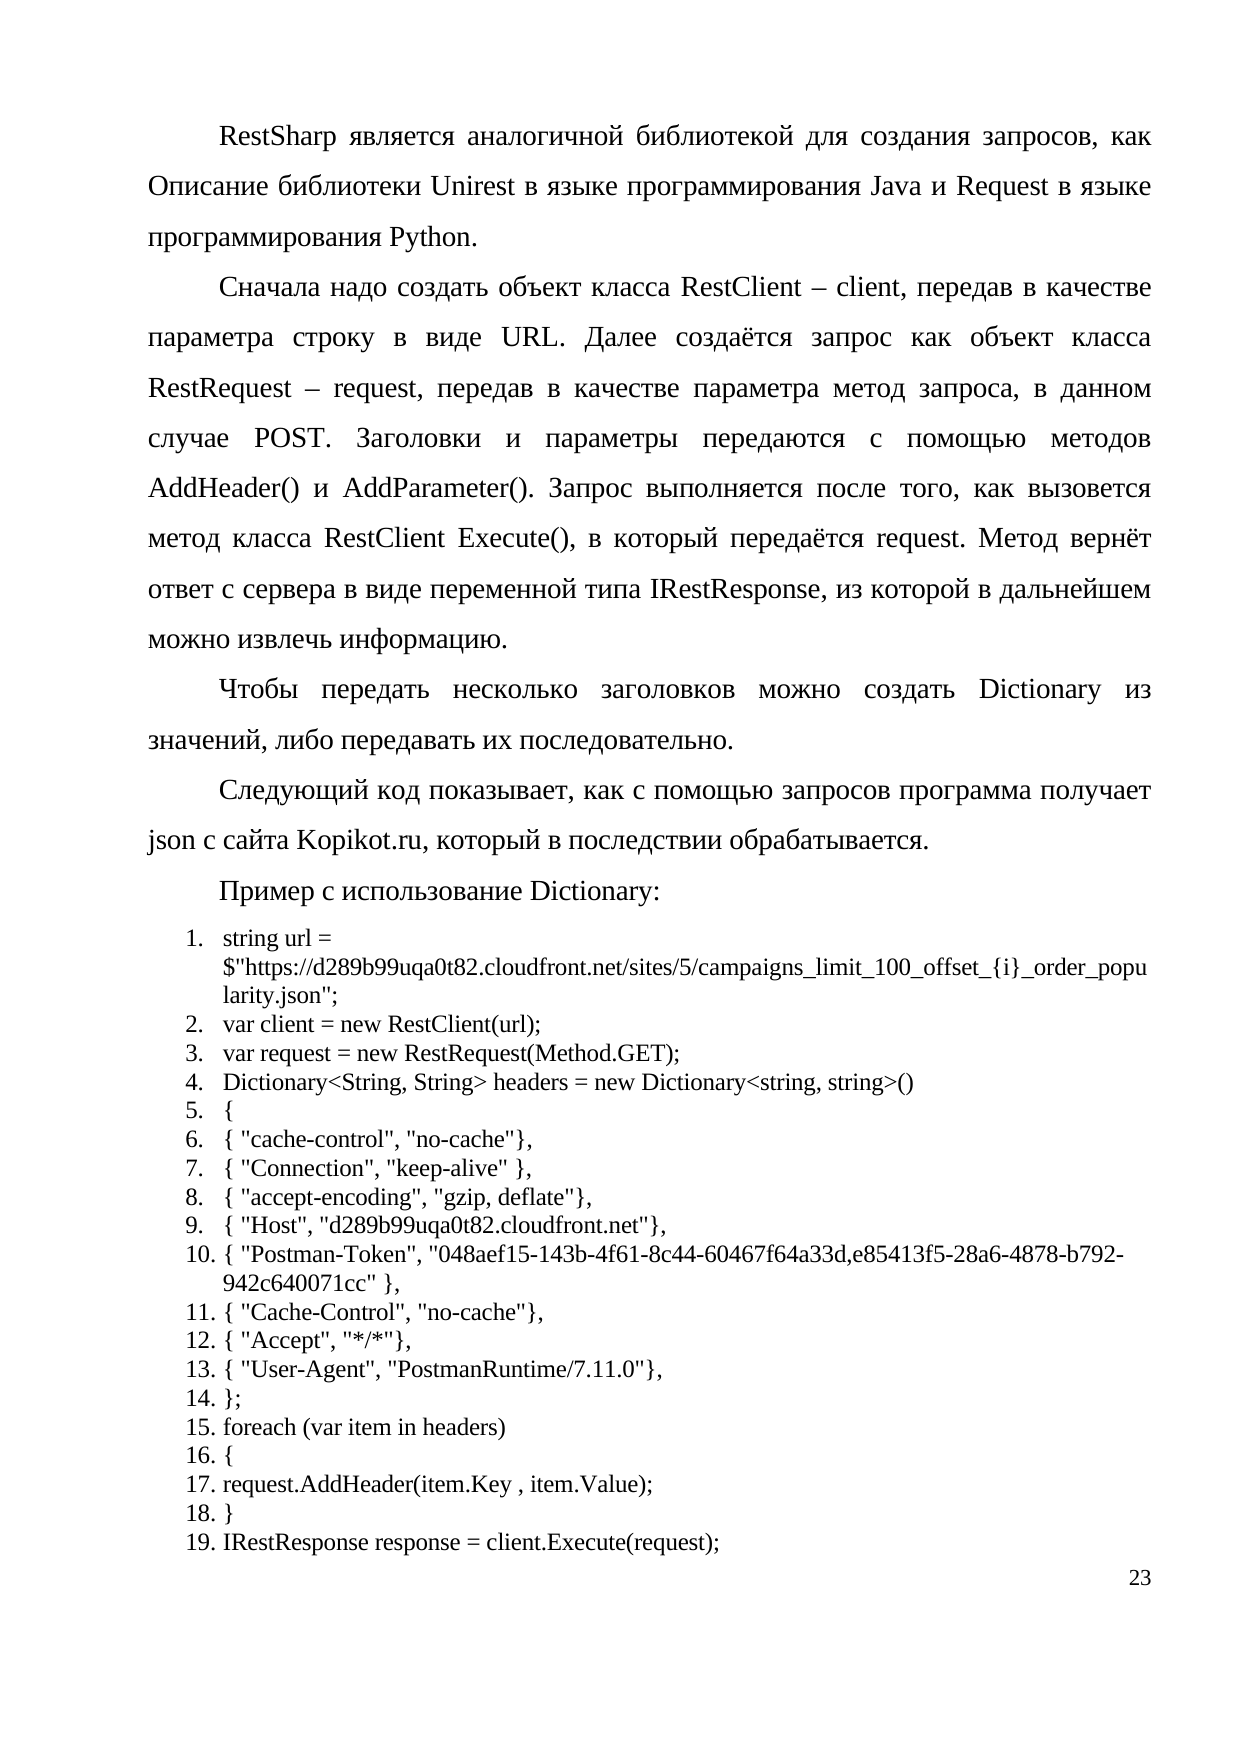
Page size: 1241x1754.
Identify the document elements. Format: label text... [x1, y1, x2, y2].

list { "cache-control", "no-cache"}, [185, 1124, 1152, 1153]
list string url = $"https://d289b99uqa0t82.cloudfront.net/sites/5/campaigns_limit_100_offset_{i}_order_popularity.json"; [185, 923, 1152, 1009]
list { "Cache-Control", "no-cache"}, [185, 1297, 1152, 1326]
list } [185, 1498, 1152, 1527]
list { "Accept", "*/*"}, [185, 1326, 1152, 1354]
list RestSharp является аналогичной библиотекой для создания запросов, как Описание библиотеки Unirest в языке программирования Java и Request в языке программирования Python. [148, 118, 1152, 252]
list IRestResponse response = client.Execute(request); [185, 1527, 1152, 1556]
list { "Host", "d289b99uqa0t82.cloudfront.net"}, [185, 1211, 1152, 1239]
list var request = new RestRequest(Method.GET); [185, 1038, 1152, 1067]
list { [185, 1096, 1152, 1124]
list Dictionary<String, String> headers = new Dictionary<string, string>() [185, 1067, 1152, 1096]
list }; [185, 1383, 1152, 1412]
text Чтобы передать несколько заголовков можно создать Dictionary из значений, либо передавать их последовательно. [148, 672, 1152, 755]
list foreach (var item in headers) [185, 1412, 1152, 1441]
text Пример с использование Dictionary: [148, 873, 1152, 906]
text Сначала надо создать объект класса RestClient – client, передав в качестве параметра строку в виде URL. Далее создаётся запрос как объект класса RestRequest – request, передав в качестве параметра метод запроса, в данном случае POST. Заголовки и параметры передаются с помощью методов AddHeader() и AddParameter(). Запрос выполняется после того, как вызовется метод класса RestClient Execute(), в который передаётся request. Метод вернёт ответ с сервера в виде переменной типа IRestResponse, из которой в дальнейшем можно извлечь информацию. [148, 269, 1152, 655]
list { "User-Agent", "PostmanRuntime/7.11.0"}, [185, 1354, 1152, 1383]
list request.AddHeader(item.Key , item.Value); [185, 1469, 1152, 1498]
list { "Postman-Token", "048aef15-143b-4f61-8c44-60467f64a33d,e85413f5-28a6-4878-b792-942c640071cc" }, [185, 1239, 1152, 1297]
list { [185, 1441, 1152, 1469]
list { "accept-encoding", "gzip, deflate"}, [185, 1182, 1152, 1211]
list var client = new RestClient(url); [185, 1009, 1152, 1038]
list { "Connection", "keep-alive" }, [185, 1153, 1152, 1182]
text Следующий код показывает, как с помощью запросов программа получает json с сайта Kopikot.ru, который в последствии обрабатывается. [148, 772, 1152, 856]
